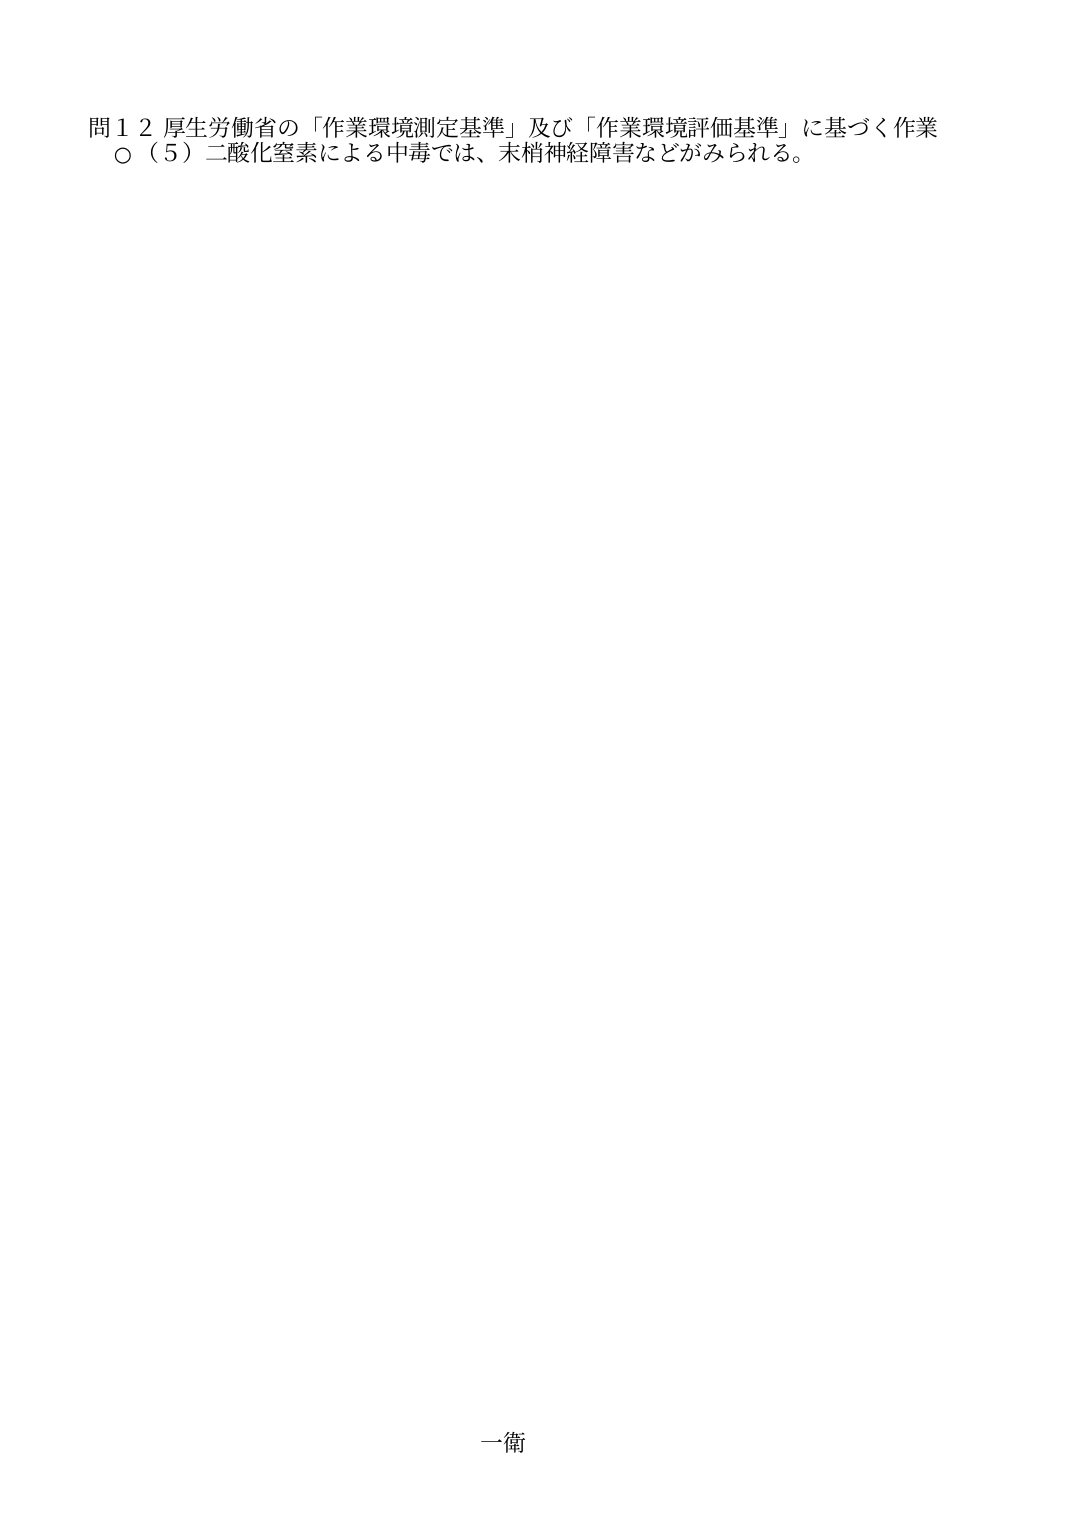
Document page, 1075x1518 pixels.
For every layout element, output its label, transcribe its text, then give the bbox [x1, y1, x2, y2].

list （５）二酸化窒素による中毒では、末梢神経障害などがみられる。 [114, 139, 998, 167]
